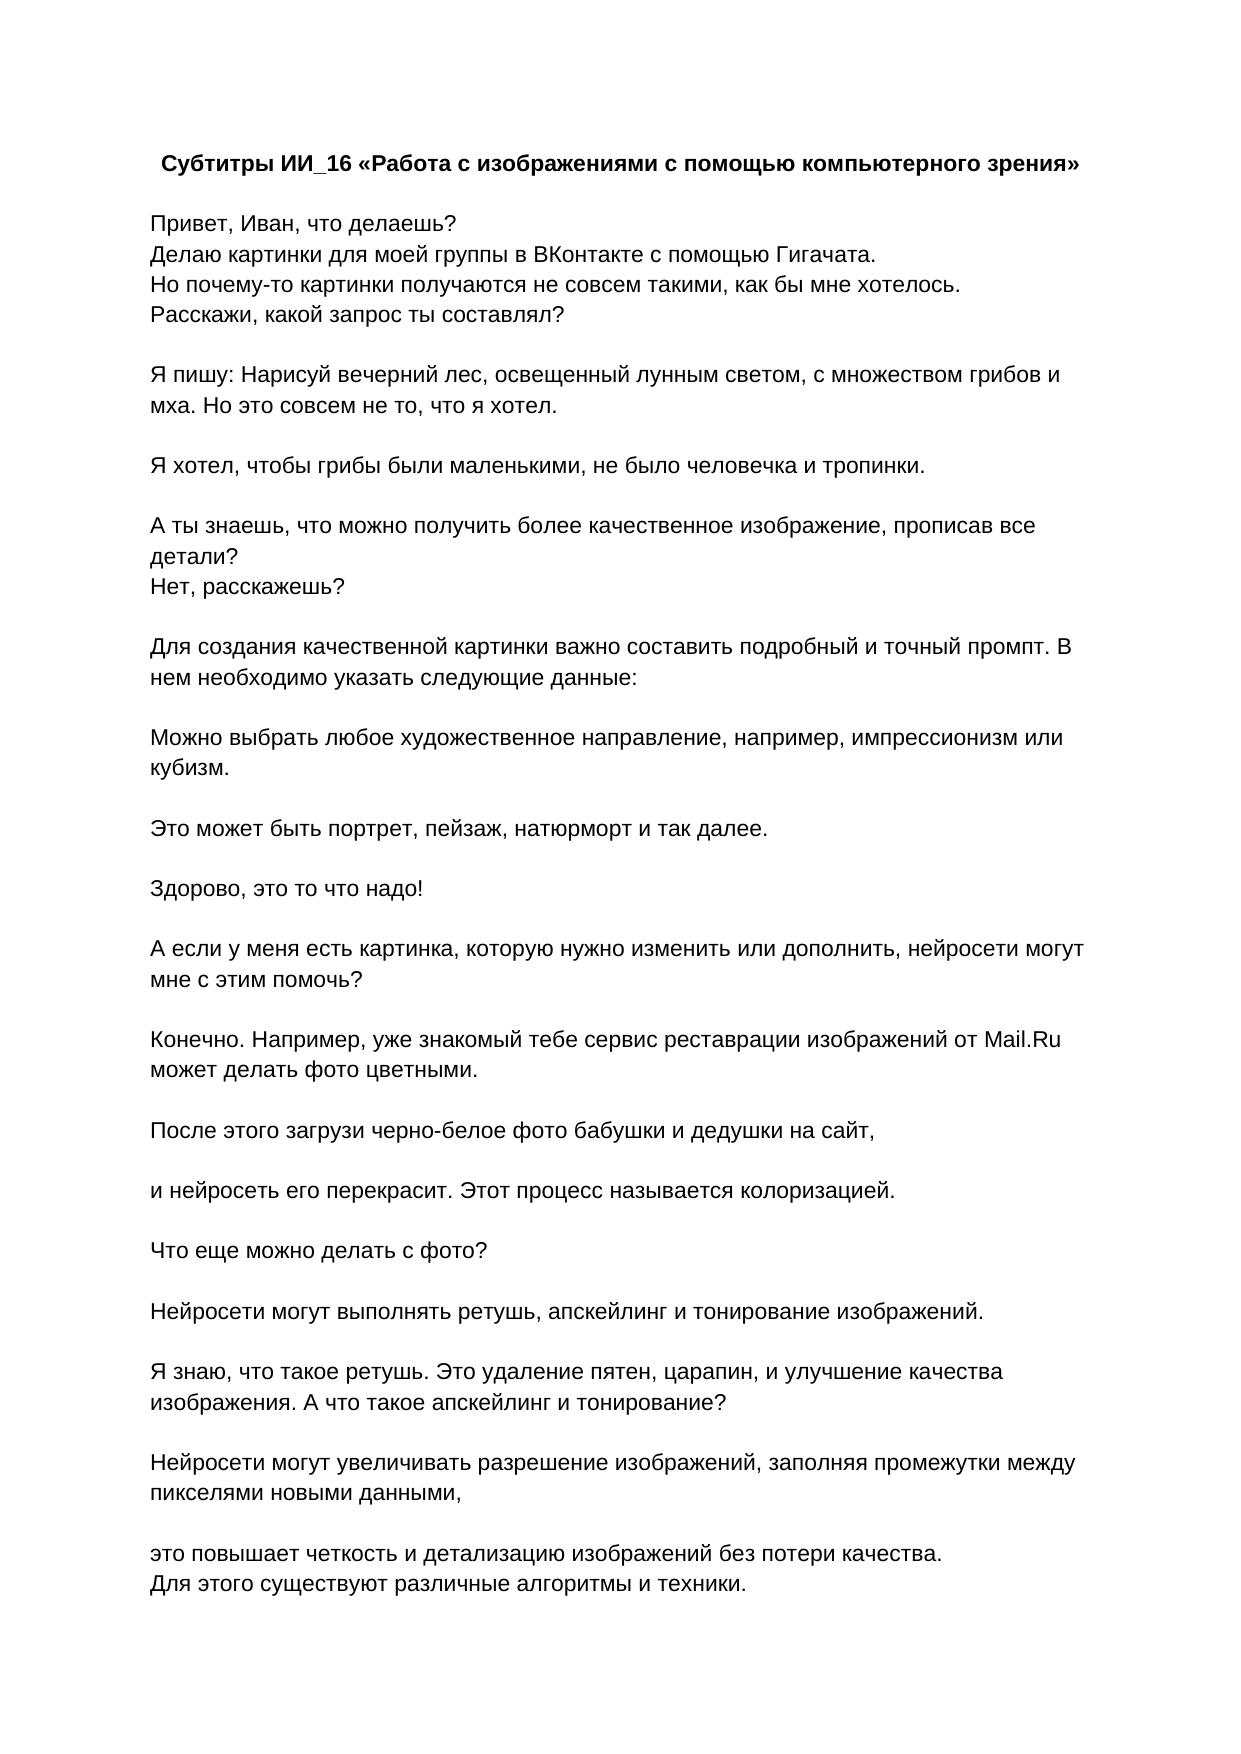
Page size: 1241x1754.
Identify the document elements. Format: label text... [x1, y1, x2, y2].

text После этого загрузи черно-белое фото бабушки и дедушки на сайт, [150, 1117, 1090, 1143]
text и нейросеть его перекрасит. Этот процесс называется колоризацией. [150, 1177, 1090, 1203]
text А если у меня есть картинка, которую нужно изменить или дополнить, нейросети могут мне с этим помочь? [150, 935, 1090, 992]
text это повышает четкость и детализацию изображений без потери качества. [150, 1539, 1090, 1566]
text Я хотел, чтобы грибы были маленькими, не было человечка и тропинки. [150, 452, 1090, 478]
text Можно выбрать любое художественное направление, например, импрессионизм или кубизм. [150, 724, 1090, 781]
text Конечно. Например, уже знакомый тебе сервис реставрации изображений от Mail.Ru может делать фото цветными. [150, 1026, 1090, 1083]
text Здорово, это то что надо! [150, 875, 1090, 901]
text Нейросети могут выполнять ретушь, апскейлинг и тонирование изображений. [150, 1298, 1090, 1324]
text А ты знаешь, что можно получить более качественное изображение, прописав все детали? [150, 512, 1090, 569]
text Привет, Иван, что делаешь? [150, 210, 1090, 237]
text Это может быть портрет, пейзаж, натюрморт и так далее. [150, 814, 1090, 841]
text Расскажи, какой запрос ты составлял? [150, 301, 1090, 327]
text Для создания качественной картинки важно составить подробный и точный промпт. В нем необходимо указать следующие данные: [150, 633, 1090, 690]
text Делаю картинки для моей группы в ВКонтакте с помощью Гигачата. [150, 241, 1090, 267]
text Для этого существуют различные алгоритмы и техники. [150, 1570, 1090, 1596]
text Что еще можно делать с фото? [150, 1237, 1090, 1264]
text Но почему-то картинки получаются не совсем такими, как бы мне хотелось. [150, 271, 1090, 297]
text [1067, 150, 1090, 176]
text Я знаю, что такое ретушь. Это удаление пятен, царапин, и улучшение качества изображения. А что такое апскейлинг и тонирование? [150, 1358, 1090, 1415]
text Нейросети могут увеличивать разрешение изображений, заполняя промежутки между пикселями новыми данными, [150, 1449, 1090, 1506]
text Субтитры ИИ_16 «Работа с изображениями с помощью компьютерного зрения» [150, 150, 371, 176]
text Я пишу: Нарисуй вечерний лес, освещенный лунным светом, с множеством грибов и мха. Но это совсем не то, что я хотел. [150, 361, 1090, 418]
text Нет, расскажешь? [150, 573, 1090, 599]
